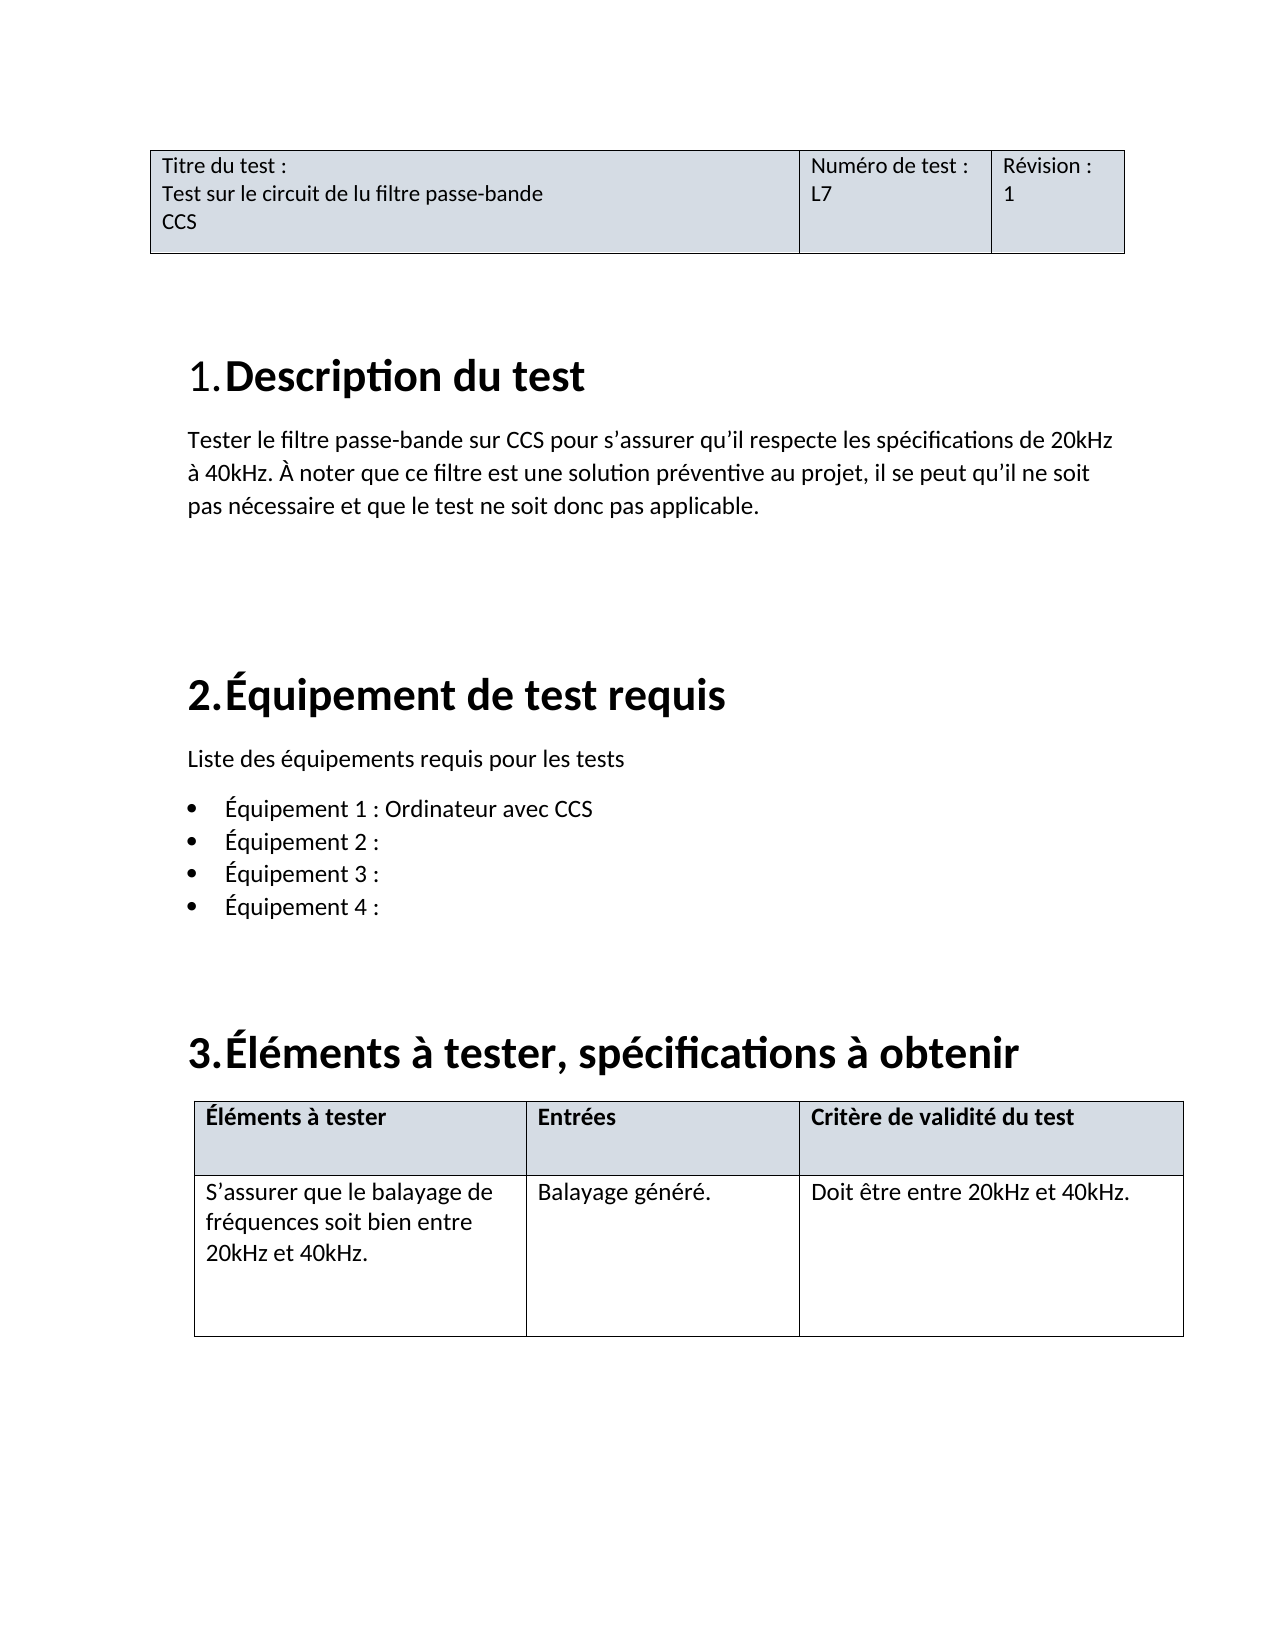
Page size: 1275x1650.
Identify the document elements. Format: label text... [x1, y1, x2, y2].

list Description du test [187, 347, 1125, 403]
list Équipement de test requis [187, 666, 1125, 722]
list Équipement 1 : Ordinateur avec CCS [187, 793, 1125, 823]
table_header Révision : 1 [992, 151, 1124, 252]
list Équipement 2 : [187, 826, 1125, 856]
table_header Titre du test : Test sur le circuit de lu filtre passe-bande CCS [151, 151, 799, 252]
table_header Éléments à tester [195, 1102, 526, 1175]
table_cell S’assurer que le balayage de fréquences soit bien entre 20kHz et 40kHz. [195, 1176, 526, 1336]
table_header Numéro de test : L7 [800, 151, 991, 252]
table_header Entrées [527, 1102, 799, 1175]
list Équipement 4 : [187, 891, 1125, 922]
table_cell Doit être entre 20kHz et 40kHz. [800, 1176, 1183, 1336]
text Tester le filtre passe-bande sur CCS pour s’assurer qu’il respecte les spécifications de 20kHz à 40kHz. À noter que ce filtre est une solution préventive au projet, il se peut qu’il ne soit pas nécessaire et que le test ne soit donc pas applicable. [187, 424, 1125, 521]
list Équipement 3 : [187, 858, 1125, 889]
table_cell Balayage généré. [527, 1176, 799, 1336]
list Éléments à tester, spécifications à obtenir [187, 1023, 1125, 1079]
text Liste des équipements requis pour les tests [187, 743, 1125, 774]
table_header Critère de validité du test [800, 1102, 1183, 1175]
